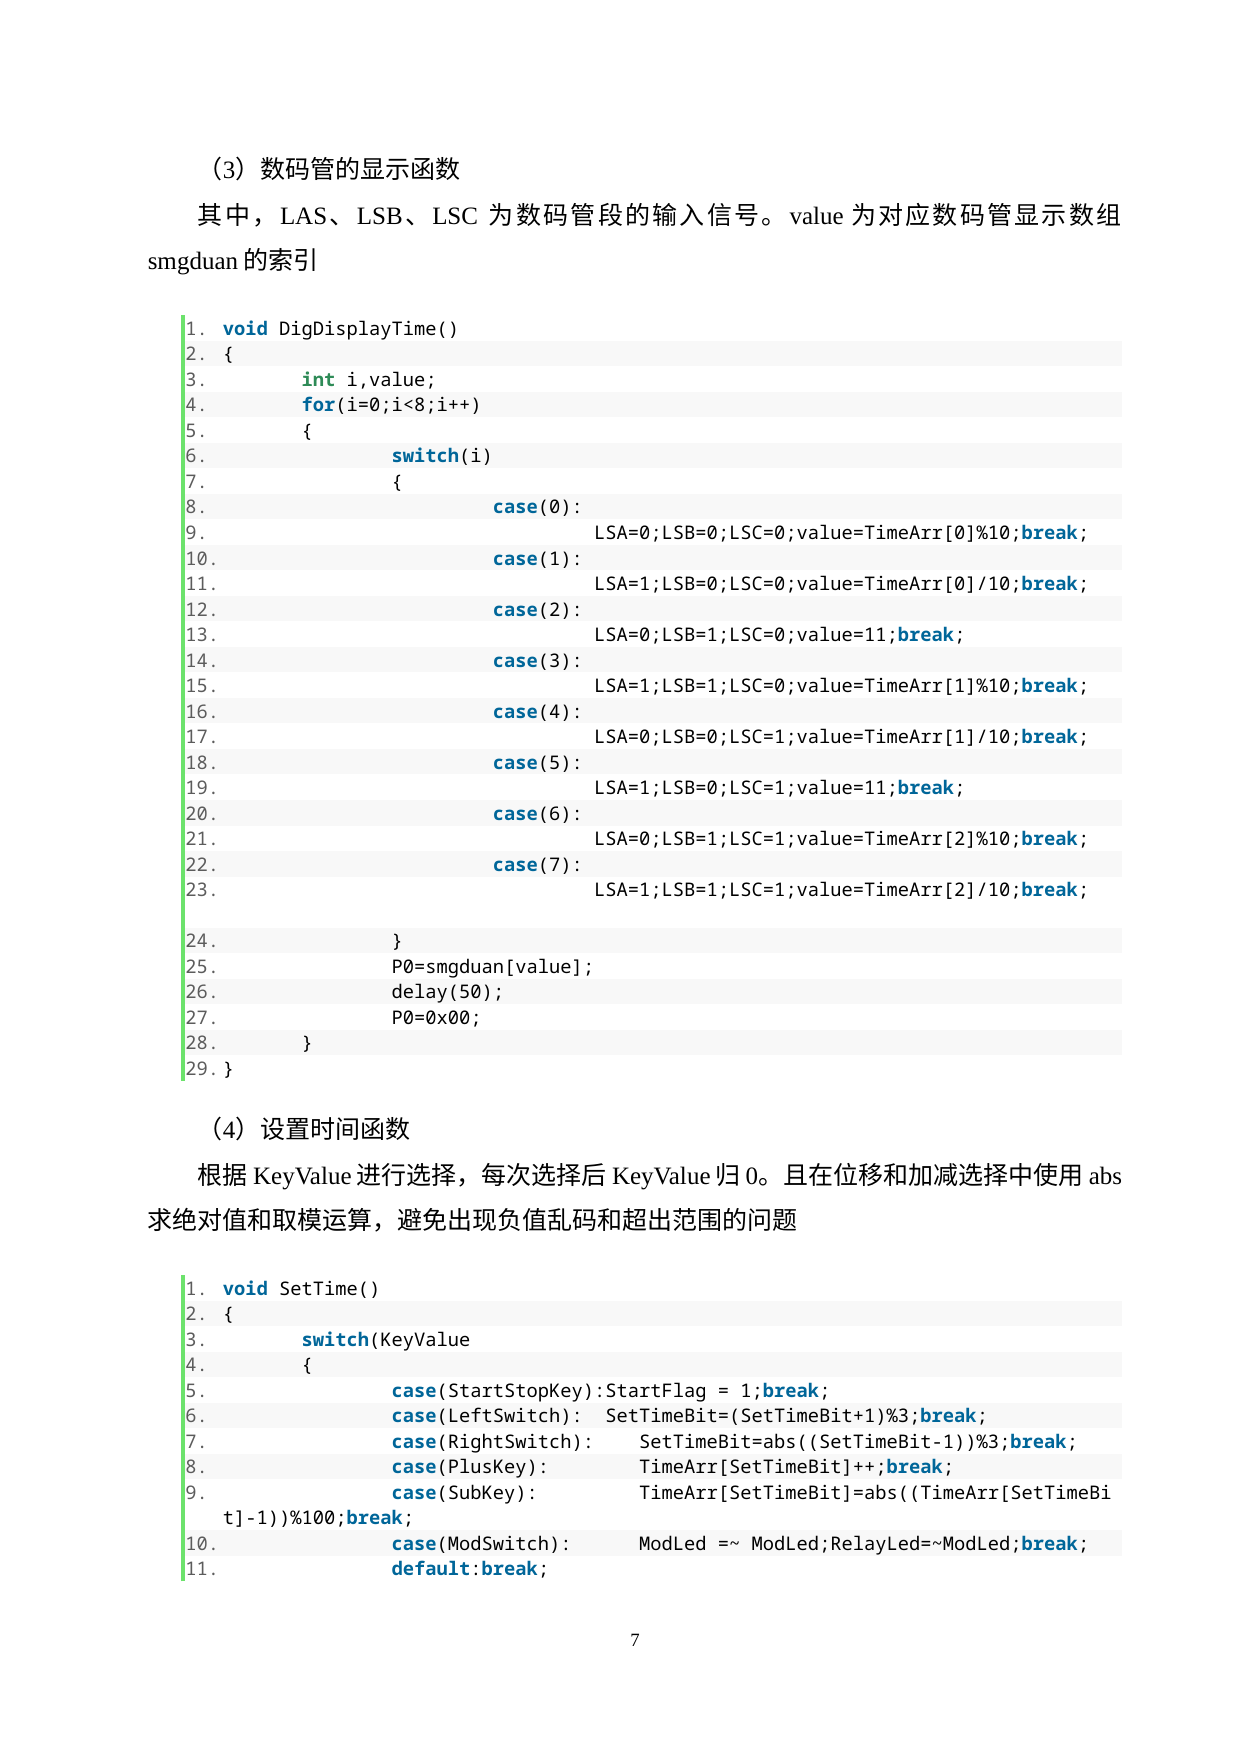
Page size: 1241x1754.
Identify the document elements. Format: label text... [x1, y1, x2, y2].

text （3）数码管的显示函数 [148, 150, 1122, 186]
list { [185, 468, 1122, 494]
list case(2): [185, 596, 1122, 621]
list case(SubKey): TimeArr[SetTimeBit]=abs((TimeArr[SetTimeBit]-1))%100;break; [185, 1479, 1122, 1530]
list { [185, 1301, 1122, 1326]
text 其中，LAS、LSB、LSC 为数码管段的输入信号。value为对应数码管显示数组smgduan的索引 [148, 195, 1122, 277]
list LSA=1;LSB=1;LSC=0;value=TimeArr[1]%10;break; [185, 672, 1122, 698]
list LSA=0;LSB=0;LSC=0;value=TimeArr[0]%10;break; [185, 519, 1122, 545]
text （4）设置时间函数 [148, 1110, 1122, 1146]
list case(1): [185, 545, 1122, 570]
list case(4): [185, 698, 1122, 723]
list switch(i) [185, 443, 1122, 468]
list case(ModSwitch): ModLed =~ ModLed;RelayLed=~ModLed;break; [185, 1530, 1122, 1556]
list { [185, 341, 1122, 366]
list case(6): [185, 800, 1122, 826]
list case(PlusKey): TimeArr[SetTimeBit]++;break; [185, 1454, 1122, 1479]
list } [185, 1030, 1122, 1055]
list delay(50); [185, 979, 1122, 1004]
list P0=0x00; [185, 1004, 1122, 1030]
list case(7): [185, 851, 1122, 877]
list case(3): [185, 647, 1122, 672]
list LSA=0;LSB=1;LSC=0;value=11;break; [185, 621, 1122, 647]
list case(0): [185, 494, 1122, 519]
list { [185, 1352, 1122, 1377]
list default:break; [185, 1556, 1122, 1581]
list case(RightSwitch): SetTimeBit=abs((SetTimeBit-1))%3;break; [185, 1428, 1122, 1454]
list LSA=1;LSB=1;LSC=1;value=TimeArr[2]/10;break; [185, 877, 1122, 928]
list } [185, 928, 1122, 953]
list switch(KeyValue [185, 1326, 1122, 1352]
list { [185, 417, 1122, 443]
list LSA=1;LSB=0;LSC=0;value=TimeArr[0]/10;break; [185, 570, 1122, 596]
list LSA=0;LSB=0;LSC=1;value=TimeArr[1]/10;break; [185, 723, 1122, 749]
list case(LeftSwitch): SetTimeBit=(SetTimeBit+1)%3;break; [185, 1403, 1122, 1428]
list void DigDisplayTime() [185, 315, 1122, 341]
list P0=smgduan[value]; [185, 953, 1122, 979]
list case(StartStopKey):StartFlag = 1;break; [185, 1377, 1122, 1403]
text 根据KeyValue进行选择，每次选择后KeyValue归0。且在位移和加减选择中使用abs求绝对值和取模运算，避免出现负值乱码和超出范围的问题 [148, 1155, 1122, 1237]
list for(i=0;i<8;i++) [185, 392, 1122, 417]
list case(5): [185, 749, 1122, 774]
list LSA=1;LSB=0;LSC=1;value=11;break; [185, 774, 1122, 800]
list } [185, 1055, 1122, 1081]
list void SetTime() [185, 1275, 1122, 1301]
list int i,value; [185, 366, 1122, 392]
list LSA=0;LSB=1;LSC=1;value=TimeArr[2]%10;break; [185, 826, 1122, 851]
